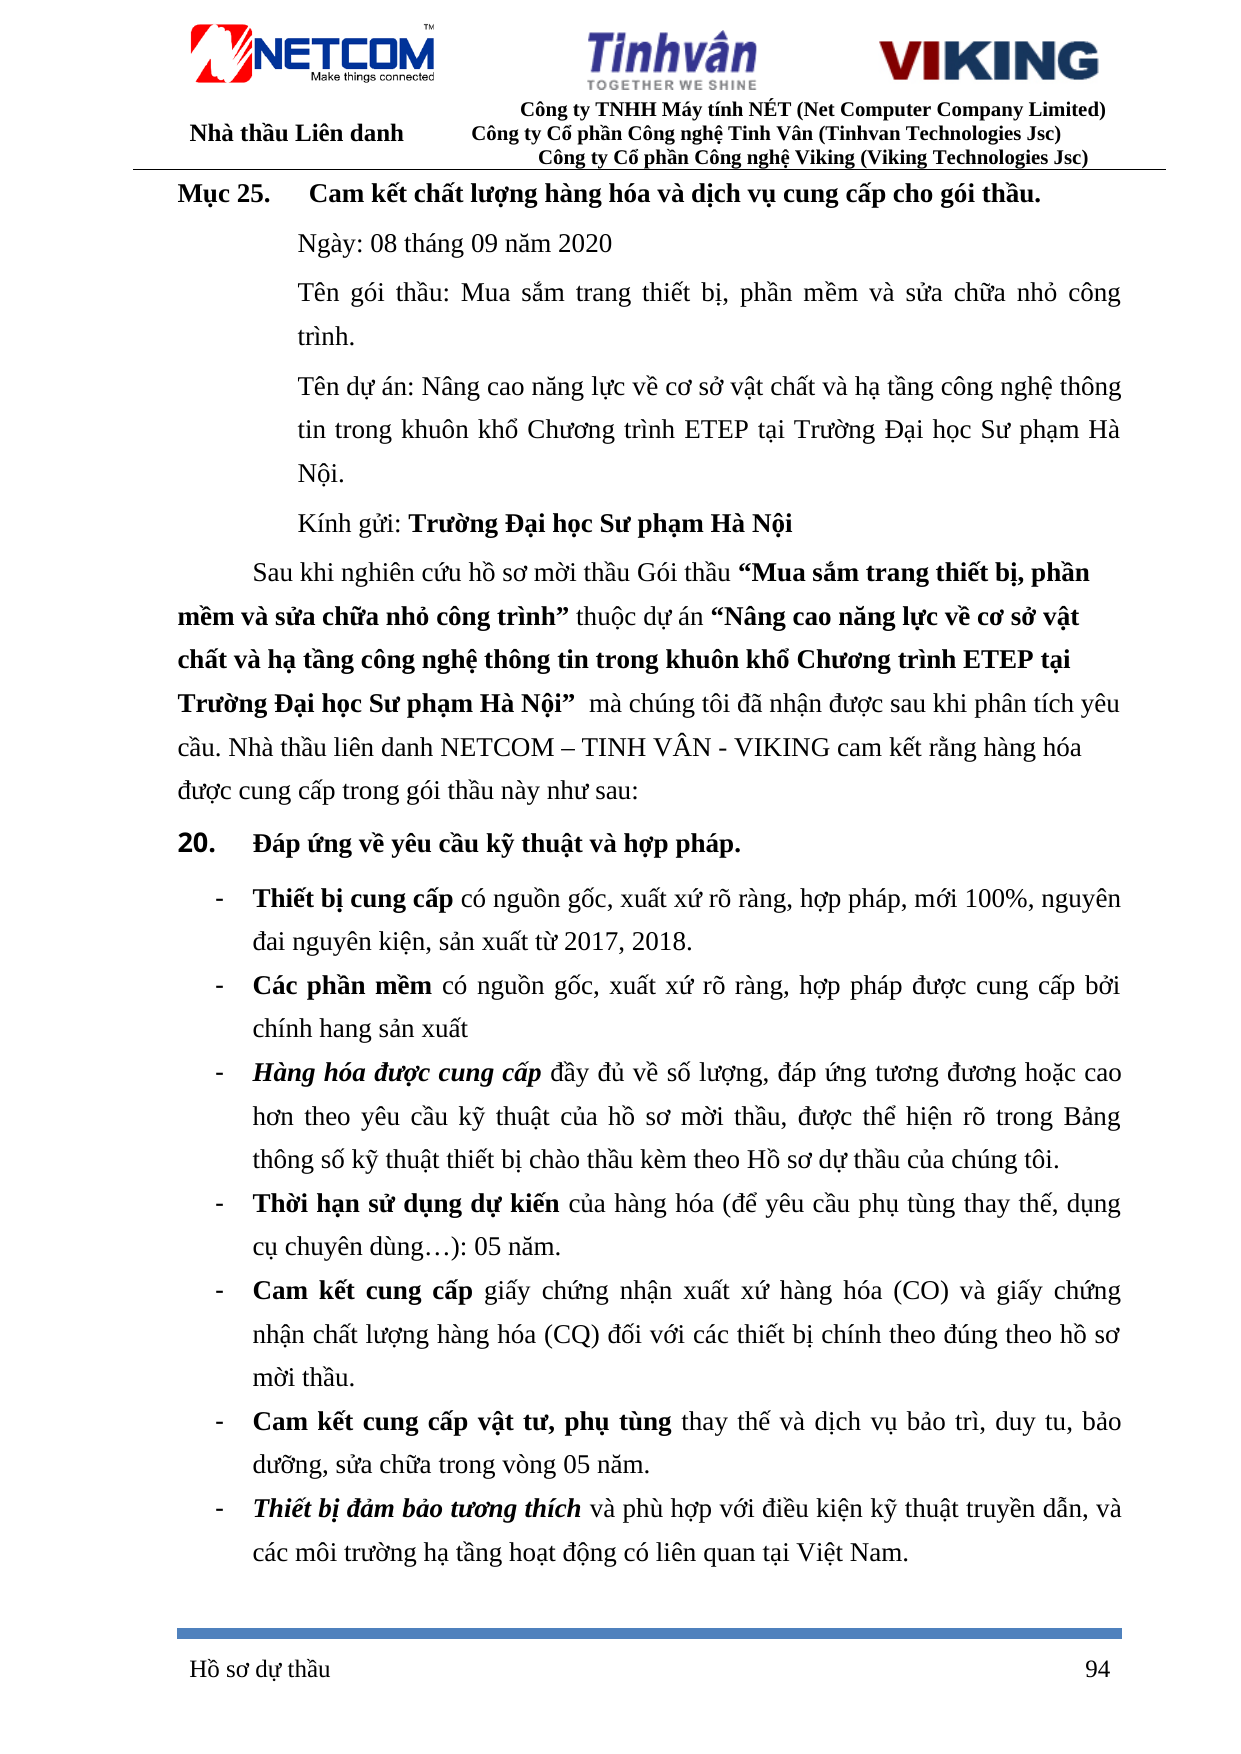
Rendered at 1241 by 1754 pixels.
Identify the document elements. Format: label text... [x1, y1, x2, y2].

text Tên dự án: Nâng cao năng lực về cơ sở vật chất và hạ tầng công nghệ thông tin trong khuôn khổ Chương trình ETEP tại Trường Đại học Sư phạm Hà Nội. [297, 370, 1122, 488]
text Ngày: 08 tháng 09 năm 2020 [297, 227, 1122, 258]
subtitle Đáp ứng về yêu cầu kỹ thuật và hợp pháp. [177, 824, 1122, 861]
text Tên gói thầu: Mua sắm trang thiết bị, phần mềm và sửa chữa nhỏ công trình. [297, 276, 1122, 351]
list Thiết bị đảm bảo tương thích và phù hợp với điều kiện kỹ thuật truyền dẫn, và các môi trường hạ tầng hoạt động có liên quan tại Việt Nam. [215, 1492, 1122, 1567]
text Sau khi nghiên cứu hồ sơ mời thầu Gói thầu “Mua sắm trang thiết bị, phần mềm và sửa chữa nhỏ công trình” thuộc dự án “Nâng cao năng lực về cơ sở vật chất và hạ tầng công nghệ thông tin trong khuôn khổ Chương trình ETEP tại Trường Đại học Sư phạm Hà Nội” mà chúng tôi đã nhận được sau khi phân tích yêu cầu. Nhà thầu liên danh NETCOM – TINH VÂN - VIKING cam kết rằng hàng hóa được cung cấp trong gói thầu này như sau: [177, 556, 1122, 805]
list Thời hạn sử dụng dự kiến của hàng hóa (để yêu cầu phụ tùng thay thế, dụng cụ chuyên dùng…): 05 năm. [215, 1187, 1122, 1262]
list Thiết bị cung cấp có nguồn gốc, xuất xứ rõ ràng, hợp pháp, mới 100%, nguyên đai nguyên kiện, sản xuất từ 2017, 2018. [215, 882, 1122, 957]
list Hàng hóa được cung cấp đầy đủ về số lượng, đáp ứng tương đương hoặc cao hơn theo yêu cầu kỹ thuật của hồ sơ mời thầu, được thể hiện rõ trong Bảng thông số kỹ thuật thiết bị chào thầu kèm theo Hồ sơ dự thầu của chúng tôi. [215, 1056, 1122, 1174]
subtitle Cam kết chất lượng hàng hóa và dịch vụ cung cấp cho gói thầu. [177, 177, 1122, 208]
list Các phần mềm có nguồn gốc, xuất xứ rõ ràng, hợp pháp được cung cấp bởi chính hang sản xuất [215, 969, 1122, 1044]
text Kính gửi: Trường Đại học Sư phạm Hà Nội [297, 507, 1122, 538]
list Cam kết cung cấp giấy chứng nhận xuất xứ hàng hóa (CO) và giấy chứng nhận chất lượng hàng hóa (CQ) đối với các thiết bị chính theo đúng theo hồ sơ mời thầu. [215, 1274, 1122, 1392]
picture [587, 30, 757, 90]
list Cam kết cung cấp vật tư, phụ tùng thay thế và dịch vụ bảo trì, duy tu, bảo dưỡng, sửa chữa trong vòng 05 năm. [215, 1405, 1122, 1479]
picture [190, 23, 434, 83]
picture [878, 31, 1100, 93]
